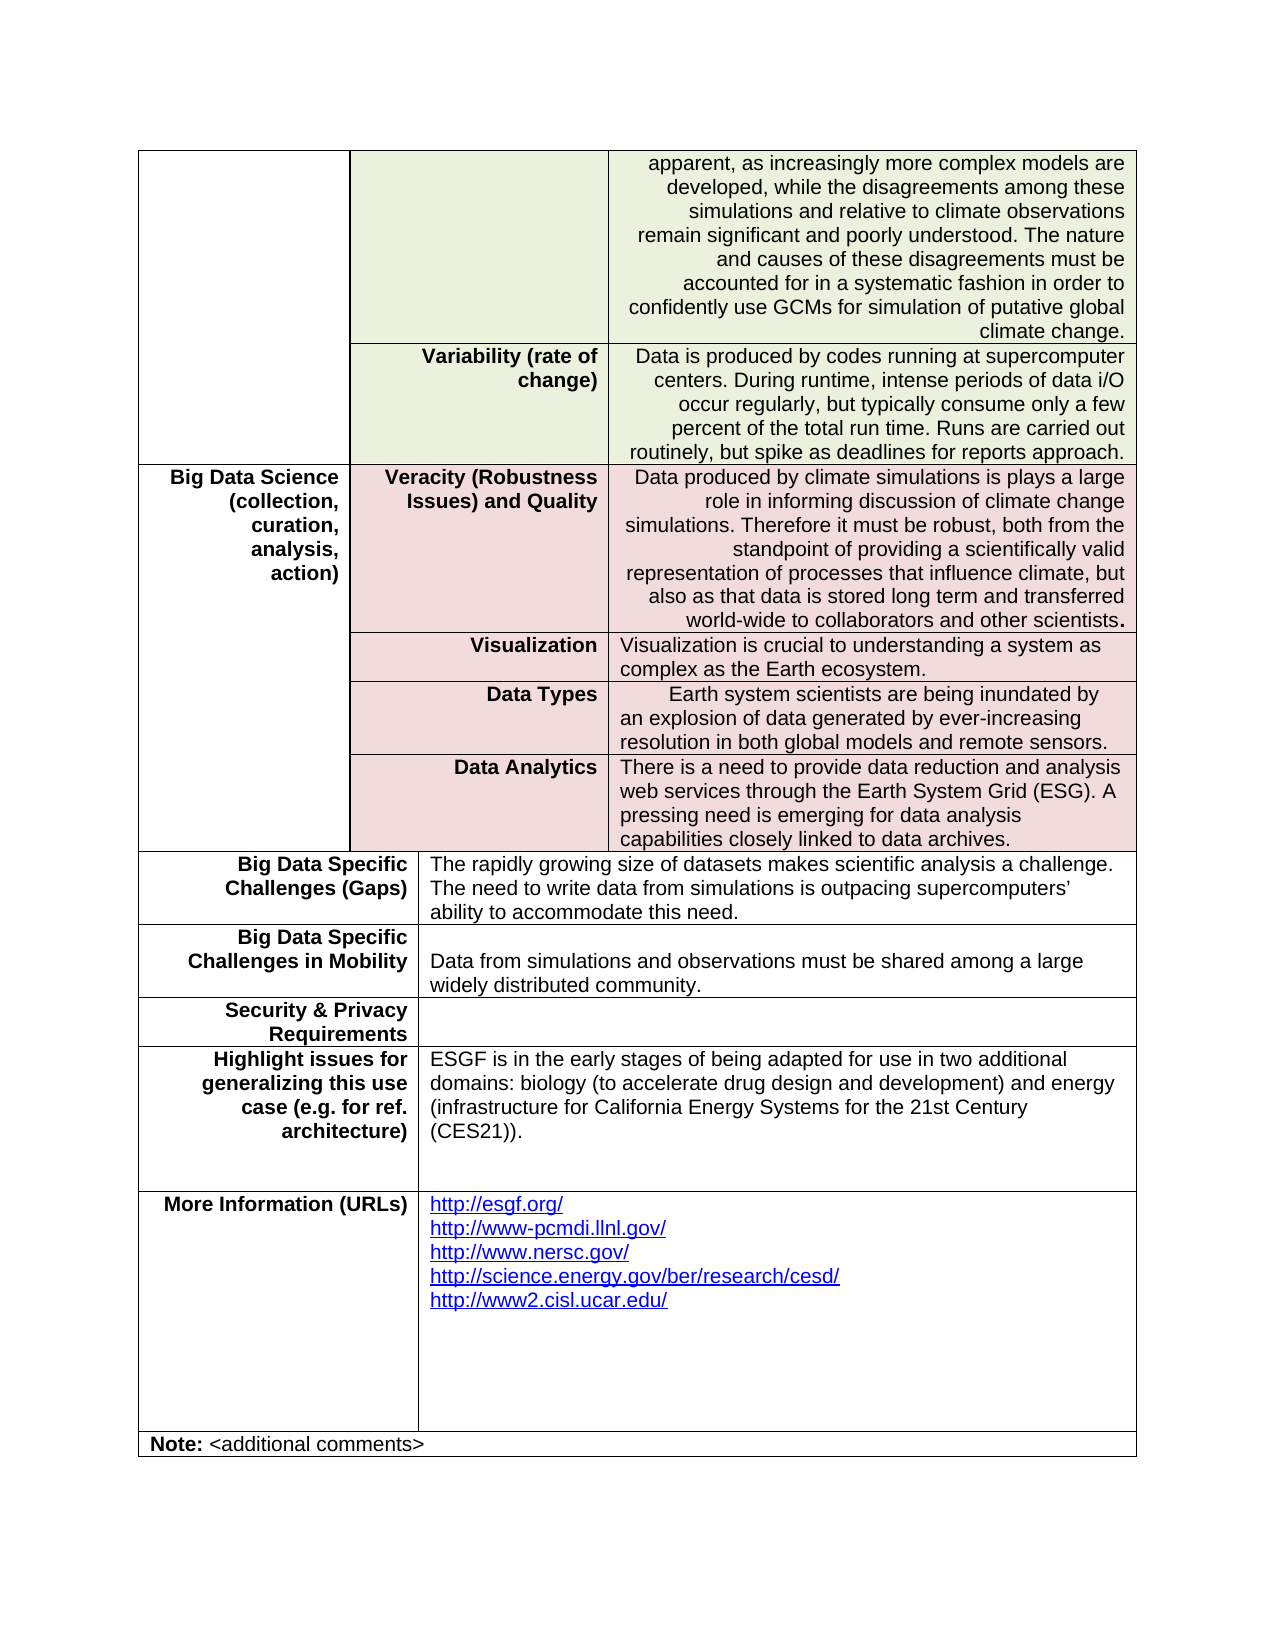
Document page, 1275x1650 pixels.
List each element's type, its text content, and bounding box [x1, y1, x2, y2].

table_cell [351, 151, 608, 343]
table_cell Data Types [351, 682, 608, 754]
table_cell More Information (URLs) [139, 1192, 418, 1431]
table_cell Highlight issues for generalizing this use case (e.g. for ref. architecture) [139, 1047, 418, 1191]
table_cell http://esgf.org/ http://www-pcmdi.llnl.gov/ http://www.nersc.gov/ http://science.energy.gov/ber/research/cesd/ http://www2.cisl.ucar.edu/ [419, 1192, 1136, 1431]
table_cell Visualization [351, 633, 608, 681]
table_cell Data produced by climate simulations is plays a large role in informing discussion of climate change simulations. Therefore it must be robust, both from the standpoint of providing a scientifically valid representation of processes that influence climate, but also as that data is stored long term and transferred world-wide to collaborators and other scientists. [609, 465, 1136, 632]
table_cell Data is produced by codes running at supercomputer centers. During runtime, intense periods of data i/O occur regularly, but typically consume only a few percent of the total run time. Runs are carried out routinely, but spike as deadlines for reports approach. [609, 344, 1136, 463]
table_cell Security & Privacy Requirements [139, 998, 418, 1046]
table_cell Data Analytics [351, 755, 608, 851]
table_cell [609, 151, 1136, 343]
table_cell Data from simulations and observations must be shared among a large widely distributed community. [419, 925, 1136, 997]
table_cell Visualization is crucial to understanding a system as complex as the Earth ecosystem. [609, 633, 1136, 681]
table_cell Note: <additional comments> [139, 1432, 1136, 1456]
table_cell The rapidly growing size of datasets makes scientific analysis a challenge. The need to write data from simulations is outpacing supercomputers’ ability to accommodate this need. [419, 852, 1136, 924]
table_cell Veracity (Robustness Issues) and Quality [351, 465, 608, 632]
table_cell Big Data Science (collection, curation, analysis, action) [139, 465, 349, 851]
table_cell [419, 998, 1136, 1046]
table_cell Big Data Specific Challenges in Mobility [139, 925, 418, 997]
table_cell ESGF is in the early stages of being adapted for use in two additional domains: biology (to accelerate drug design and development) and energy (infrastructure for California Energy Systems for the 21st Century (CES21)). [419, 1047, 1136, 1191]
table_cell There is a need to provide data reduction and analysis web services through the Earth System Grid (ESG). A pressing need is emerging for data analysis capabilities closely linked to data archives. [609, 755, 1136, 851]
table_cell Variability (rate of change) [351, 344, 608, 463]
table_cell Big Data Specific Challenges (Gaps) [139, 852, 418, 924]
table_cell Earth system scientists are being inundated by an explosion of data generated by ever-increasing resolution in both global models and remote sensors. [609, 682, 1136, 754]
